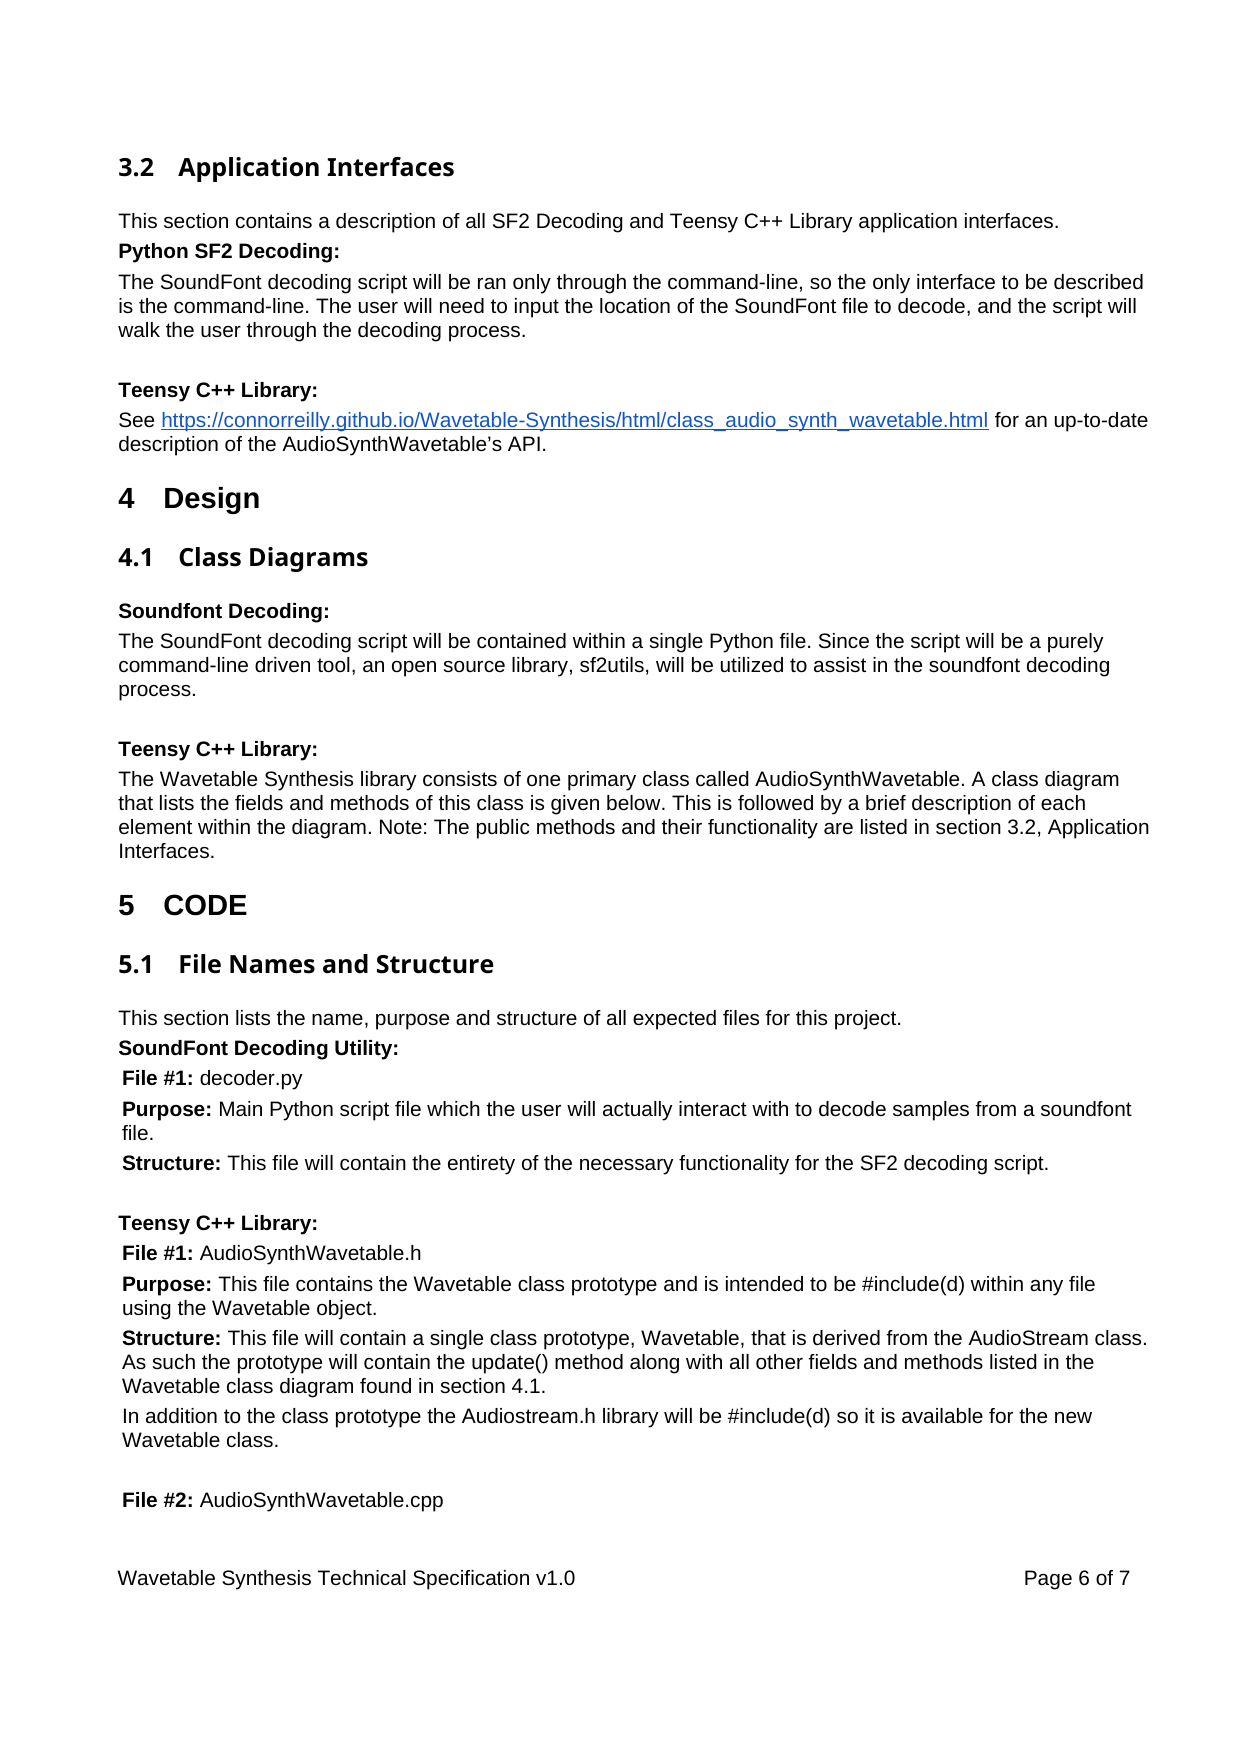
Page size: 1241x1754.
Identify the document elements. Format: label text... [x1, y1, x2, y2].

text Teensy C++ Library: [118, 737, 1152, 761]
text Structure: This file will contain a single class prototype, Wavetable, that is derived from the AudioStream class. As such the prototype will contain the update() method along with all other fields and methods listed in the Wavetable class diagram found in section 4.1. [122, 1326, 1152, 1397]
text File #1: AudioSynthWavetable.h [122, 1241, 1152, 1265]
text Soundfont Decoding: [118, 598, 1152, 622]
text Python SF2 Decoding: [118, 239, 1152, 263]
subtitle Class Diagrams [118, 539, 1152, 573]
text Purpose: Main Python script file which the user will actually interact with to decode samples from a soundfont file. [122, 1096, 1152, 1144]
text This section contains a description of all SF2 Decoding and Teensy C++ Library application interfaces. [118, 209, 1152, 233]
text The SoundFont decoding script will be contained within a single Python file. Since the script will be a purely command-line driven tool, an open source library, sf2utils, will be utilized to assist in the soundfont decoding process. [118, 629, 1152, 701]
text File #2: AudioSynthWavetable.cpp [122, 1488, 1152, 1512]
text Purpose: This file contains the Wavetable class prototype and is intended to be #include(d) within any file using the Wavetable object. [122, 1271, 1152, 1319]
text Structure: This file will contain the entirety of the necessary functionality for the SF2 decoding script. [122, 1151, 1152, 1174]
text The SoundFont decoding script will be ran only through the command-line, so the only interface to be described is the command-line. The user will need to input the location of the SoundFont file to decode, and the script will walk the user through the decoding process. [118, 269, 1152, 341]
subtitle Design [118, 481, 1152, 514]
subtitle File Names and Structure [118, 947, 1152, 981]
text File #1: decoder.py [122, 1066, 1152, 1090]
text In addition to the class prototype the Audiostream.h library will be #include(d) so it is available for the new Wavetable class. [122, 1404, 1152, 1452]
text This section lists the name, purpose and structure of all expected files for this project. [118, 1006, 1152, 1030]
text See https://connorreilly.github.io/Wavetable-Synthesis/html/class_audio_synth_wavetable.html for an up-to-date description of the AudioSynthWavetable’s API. [118, 408, 1152, 456]
subtitle CODE [118, 888, 1152, 922]
text The Wavetable Synthesis library consists of one primary class called AudioSynthWavetable. A class diagram that lists the fields and methods of this class is given below. This is followed by a brief description of each element within the diagram. Note: The public methods and their functionality are listed in section 3.2, Application Interfaces. [118, 767, 1152, 863]
text SoundFont Decoding Utility: [118, 1036, 1152, 1060]
subtitle Application Interfaces [118, 150, 1152, 184]
text Teensy C++ Library: [118, 1211, 1152, 1235]
text Teensy C++ Library: [118, 378, 1152, 402]
